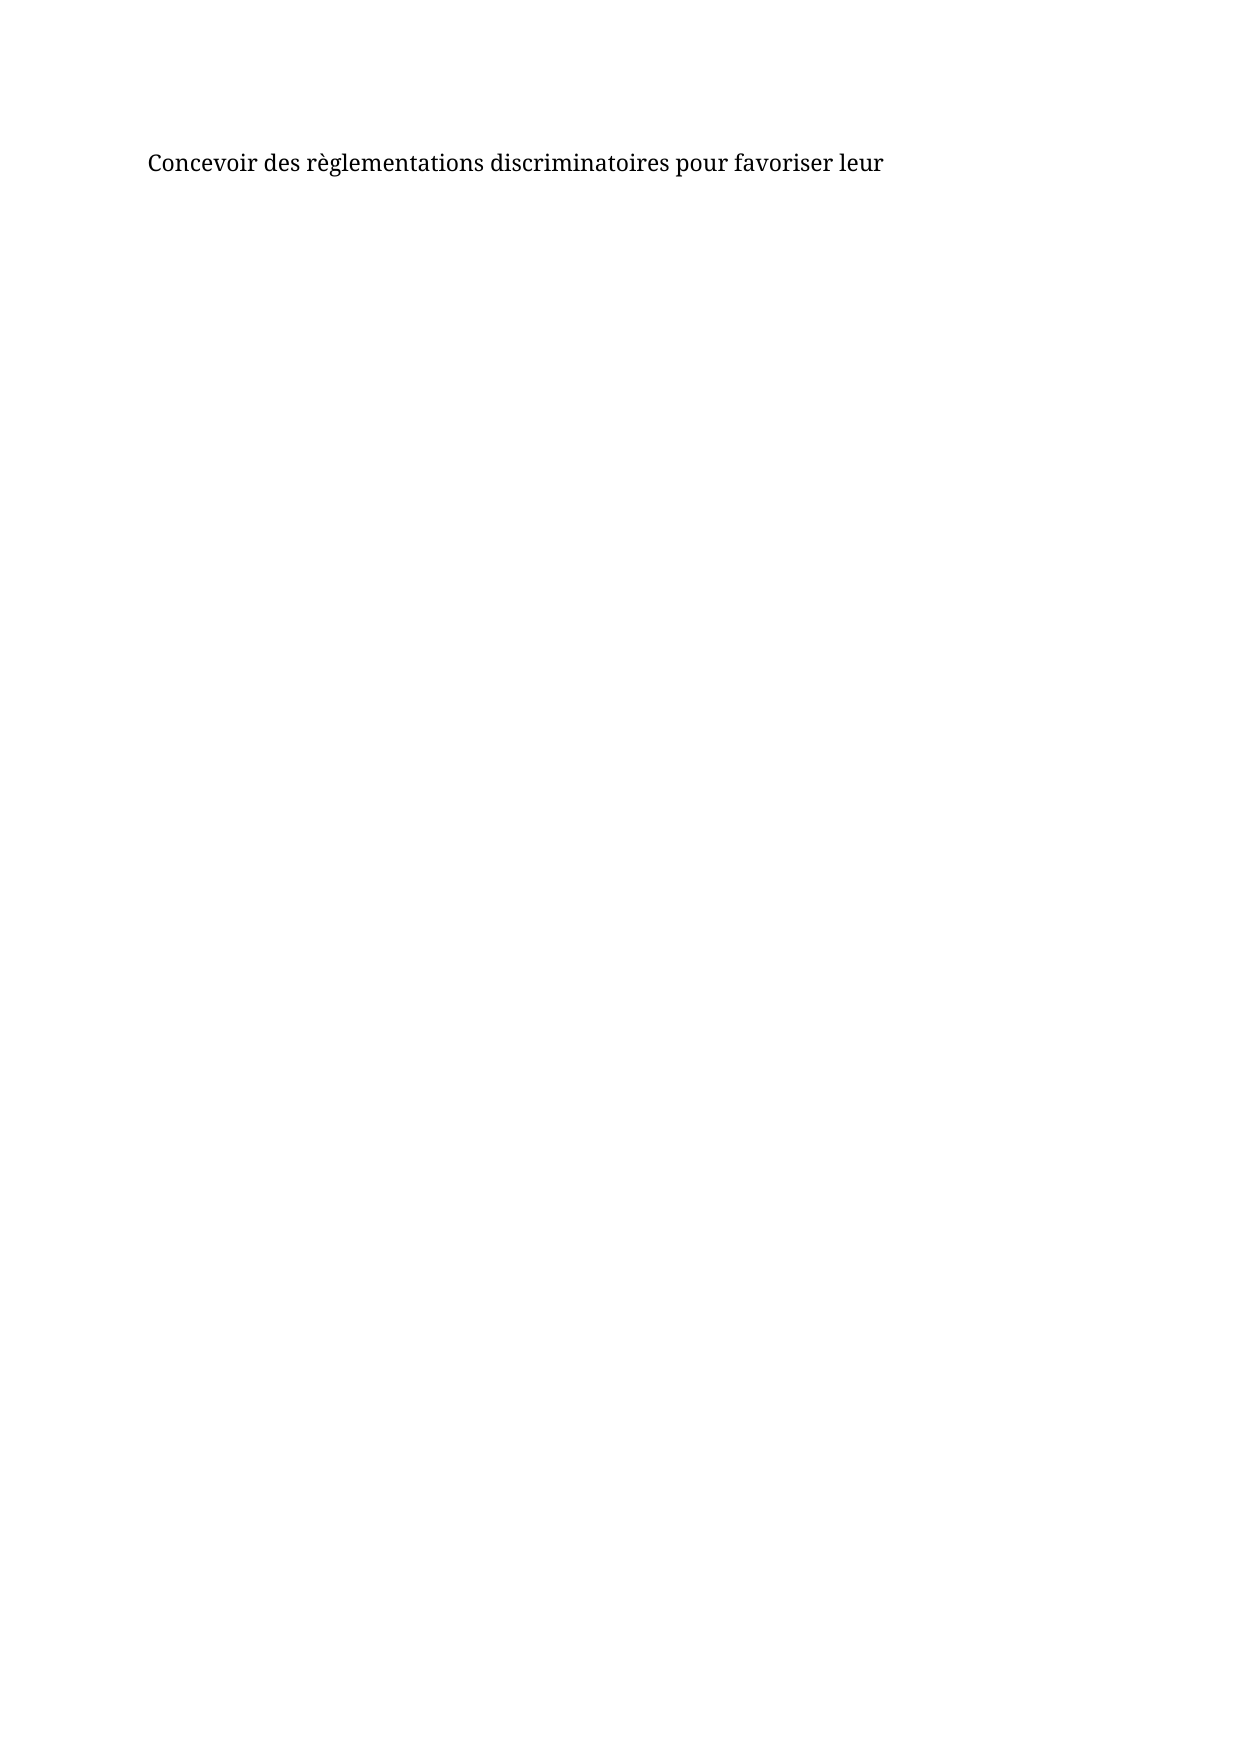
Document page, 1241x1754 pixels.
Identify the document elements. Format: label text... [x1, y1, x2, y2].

text Concevoir des règlementations discriminatoires pour favoriser leur [147, 147, 1100, 178]
